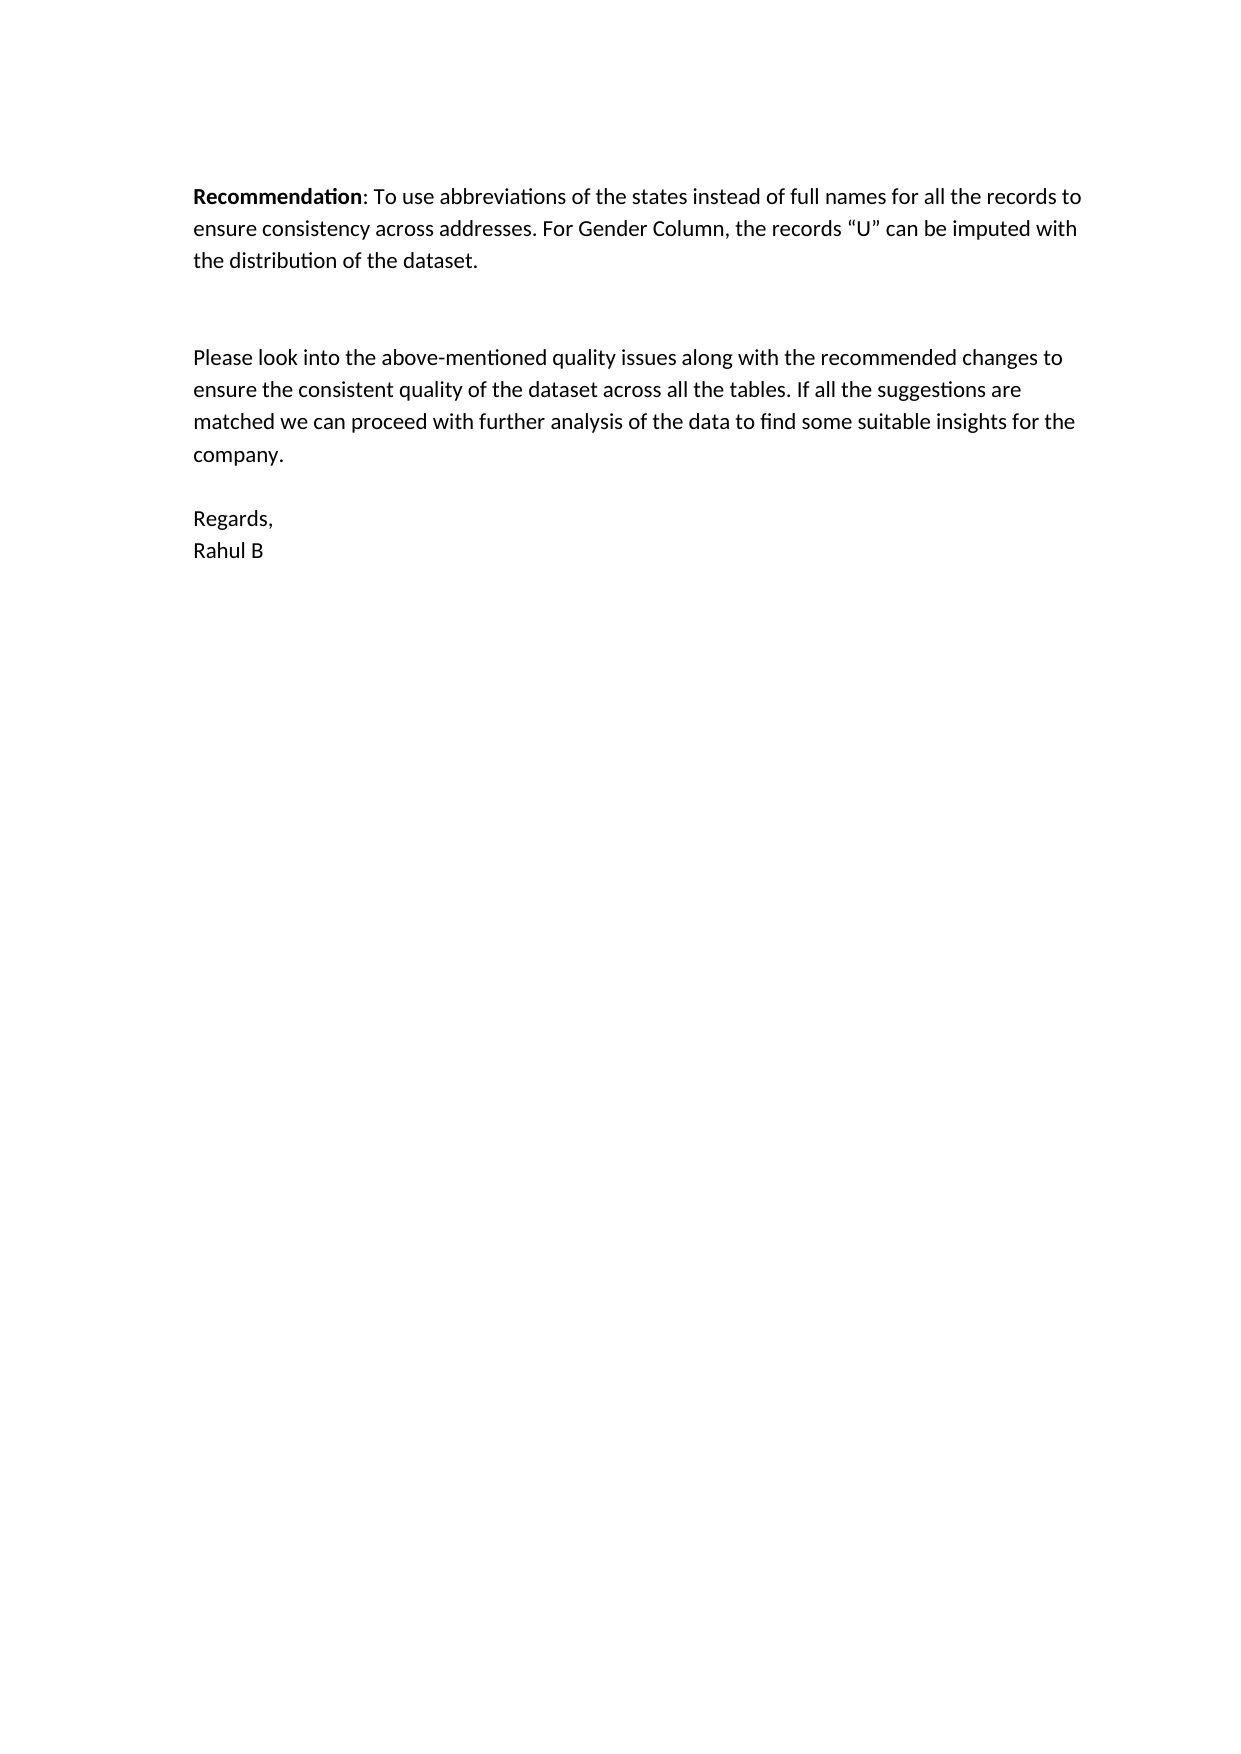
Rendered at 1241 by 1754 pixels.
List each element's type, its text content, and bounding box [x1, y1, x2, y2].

list Regards, [193, 504, 1090, 532]
list Recommendation: To use abbreviations of the states instead of full names for all the records to ensure consistency across addresses. For Gender Column, the records “U” can be imputed with the distribution of the dataset. [193, 182, 1090, 274]
list Rahul B [193, 536, 1090, 564]
list Please look into the above-mentioned quality issues along with the recommended changes to ensure the consistent quality of the dataset across all the tables. If all the suggestions are matched we can proceed with further analysis of the data to find some suitable insights for the company. [193, 343, 1090, 468]
